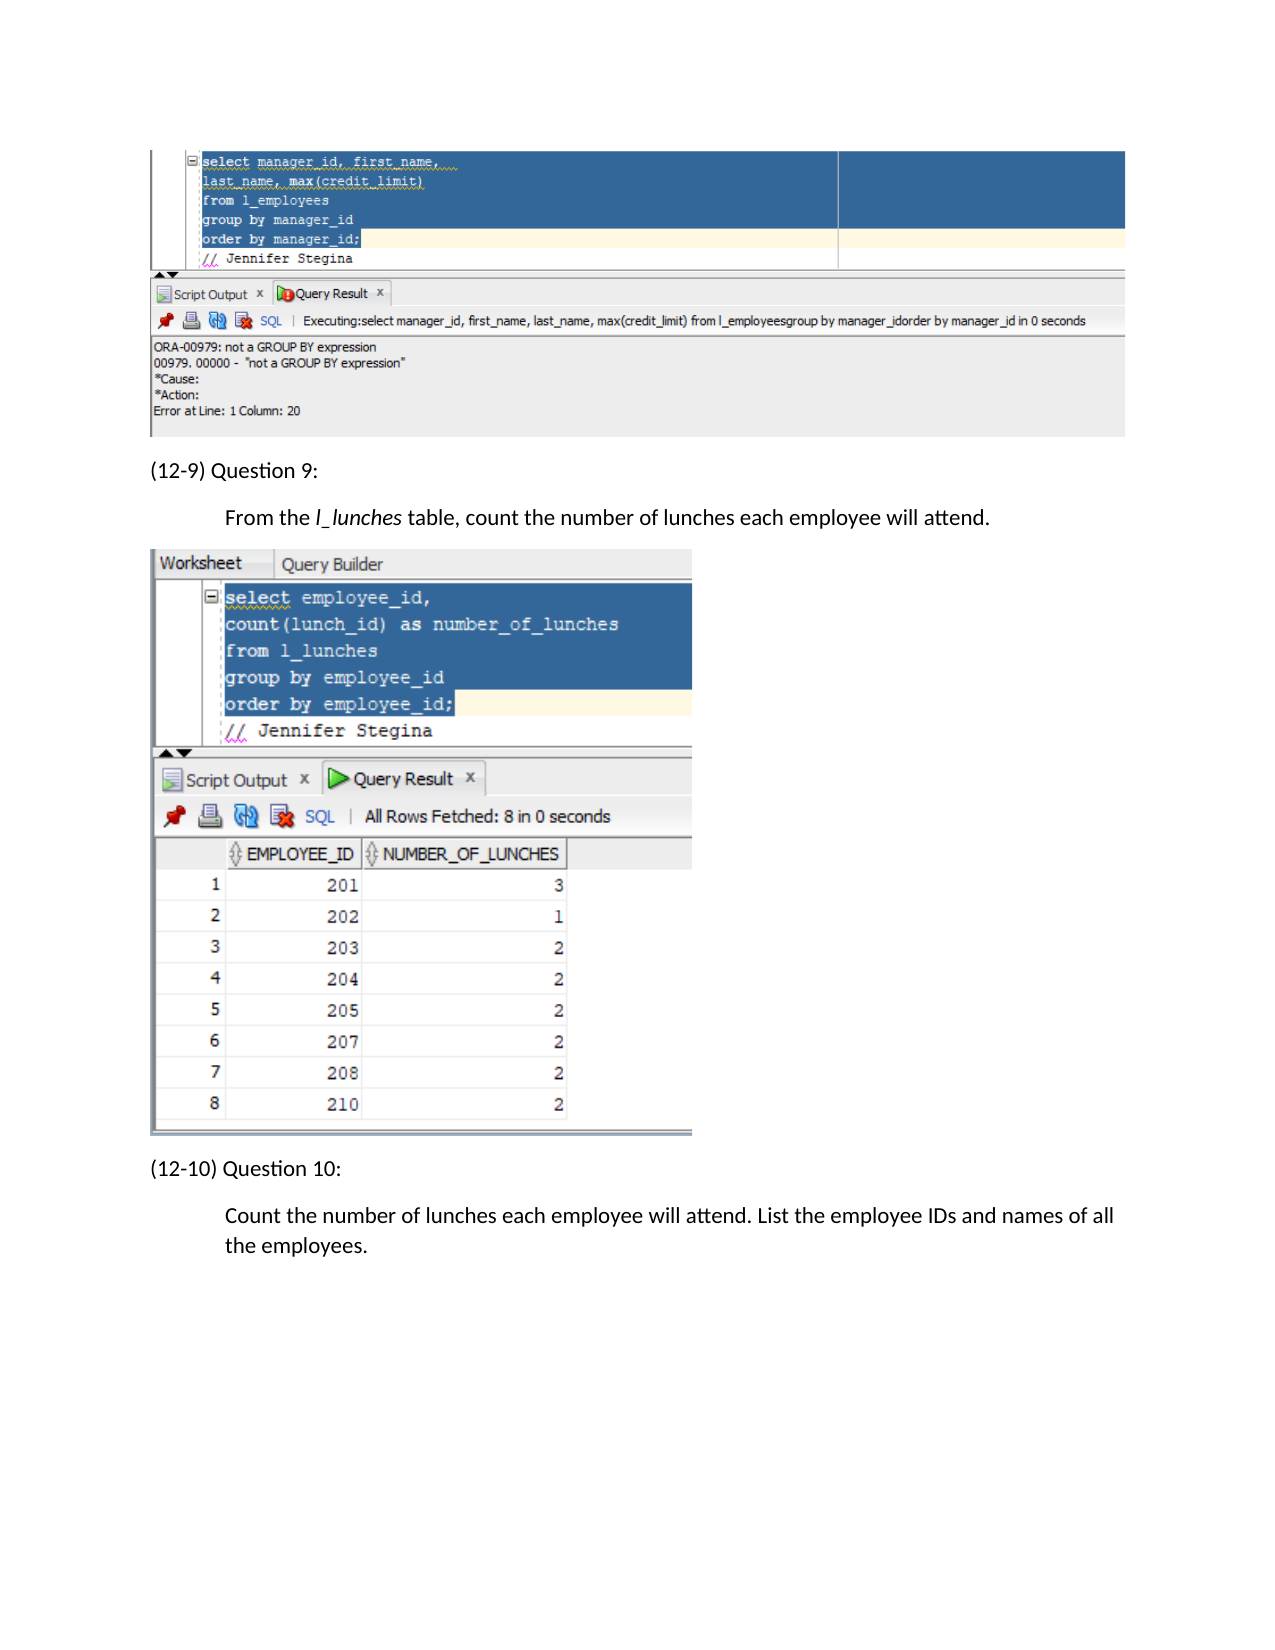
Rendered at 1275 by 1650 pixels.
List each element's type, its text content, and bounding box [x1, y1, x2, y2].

picture [150, 150, 1125, 437]
text From the l_lunches table, count the number of lunches each employee will attend. [150, 503, 1125, 531]
text Count the number of lunches each employee will attend. List the employee IDs and names of all the employees. [225, 1201, 1125, 1259]
picture [150, 549, 693, 1136]
text (12-9) Question 9: [150, 456, 1125, 484]
text (12-10) Question 10: [150, 1154, 1125, 1182]
